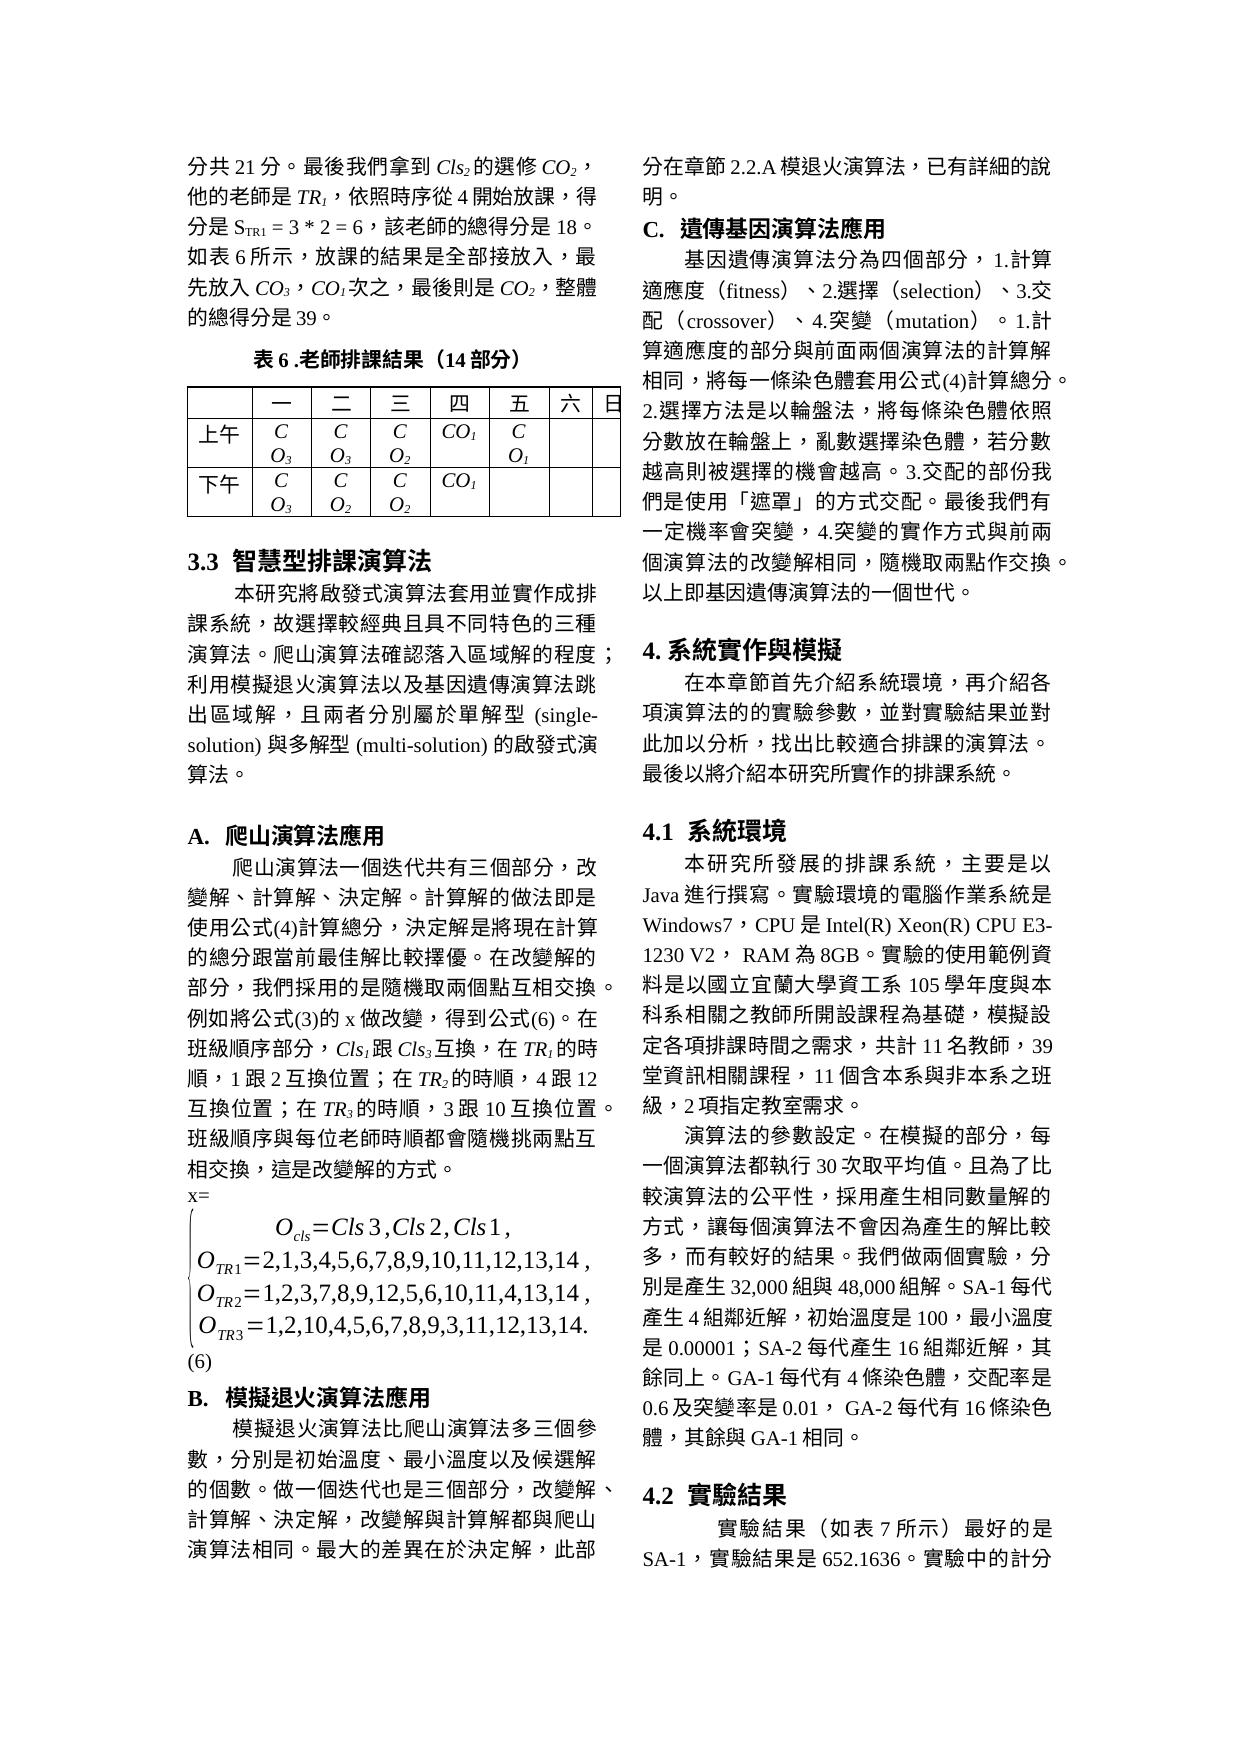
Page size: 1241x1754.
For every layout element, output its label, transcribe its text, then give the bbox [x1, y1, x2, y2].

text 模擬退火演算法比爬山演算法多三個參數，分別是初始溫度、最小溫度以及候選解的個數。做一個迭代也是三個部分，改變解、計算解、決定解，改變解與計算解都與爬山演算法相同。最大的差異在於決定解，此部分在章節2.2.A模退火演算法，已有詳細的說明。 [642, 150, 1053, 210]
text x= (6) [187, 1183, 598, 1373]
table_cell [593, 468, 620, 516]
table_cell [550, 419, 592, 467]
table_header 四 [431, 388, 489, 418]
table_cell CO3 [253, 468, 311, 516]
table_cell 下午 [188, 468, 252, 516]
table_cell CO1 [431, 468, 489, 516]
text 本研究所發展的排課系統，主要是以Java進行撰寫。實驗環境的電腦作業系統是Windows7，CPU是Intel(R) Xeon(R) CPU E3-1230 V2， RAM為8GB。實驗的使用範例資料是以國立宜蘭大學資工系105學年度與本科系相關之教師所開設課程為基礎，模擬設定各項排課時間之需求，共計11名教師，39堂資訊相關課程，11個含本系與非本系之班級，2項指定教室需求。 [642, 848, 1053, 1119]
table_cell CO2 [371, 419, 430, 467]
text 爬山演算法一個迭代共有三個部分，改變解、計算解、決定解。計算解的做法即是使用公式(4)計算總分，決定解是將現在計算的總分跟當前最佳解比較擇優。在改變解的部分，我們採用的是隨機取兩個點互相交換。例如將公式(3)的x做改變，得到公式(6)。在班級順序部分，Cls1跟Cls3互換，在TR1的時順，1跟2互換位置；在TR2的時順，4跟12互換位置；在TR3的時順，3跟10互換位置。班級順序與每位老師時順都會隨機挑兩點互相交換，這是改變解的方式。 [187, 851, 598, 1183]
list 模擬退火演算法應用 [187, 1379, 598, 1413]
text 演算法的參數設定。在模擬的部分，每一個演算法都執行30次取平均值。且為了比較演算法的公平性，採用產生相同數量解的方式，讓每個演算法不會因為產生的解比較多，而有較好的結果。我們做兩個實驗，分別是產生32,000組與48,000組解。SA-1每代產生4組鄰近解，初始溫度是100，最小溫度是0.00001；SA-2每代產生16組鄰近解，其餘同上。GA-1每代有4條染色體，交配率是0.6及突變率是0.01， GA-2每代有16條染色體，其餘與GA-1相同。 [642, 1119, 1053, 1452]
text 在本章節首先介紹系統環境，再介紹各項演算法的的實驗參數，並對實驗結果並對此加以分析，找出比較適合排課的演算法。最後以將介紹本研究所實作的排課系統。 [642, 666, 1053, 787]
text 表6 .老師排課結果（14部分） [187, 344, 598, 374]
table_header 日 [593, 388, 620, 418]
text 模擬退火演算法比爬山演算法多三個參數，分別是初始溫度、最小溫度以及候選解的個數。做一個迭代也是三個部分，改變解、計算解、決定解，改變解與計算解都與爬山演算法相同。最大的差異在於決定解，此部分在章節2.2.A模退火演算法，已有詳細的說明。 [187, 1413, 598, 1564]
text 本研究將啟發式演算法套用並實作成排課系統，故選擇較經典且具不同特色的三種演算法。爬山演算法確認落入區域解的程度；利用模擬退火演算法以及基因遺傳演算法跳出區域解，且兩者分別屬於單解型 (single-solution) 與多解型 (multi-solution) 的啟發式演算法。 [187, 577, 598, 789]
table_cell 上午 [188, 419, 252, 467]
subtitle 系統實作與模擬 [642, 630, 1053, 666]
table_header 六 [550, 388, 592, 418]
table_header 一 [253, 388, 311, 418]
table_cell CO1 [490, 419, 549, 467]
list 爬山演算法應用 [187, 818, 598, 851]
list 基因遺傳演算法分為四個部分，1.計算適應度（fitness）、2.選擇（selection）、3.交配（crossover）、4.突變（mutation）。1.計算適應度的部分與前面兩個演算法的計算解相同，將每一條染色體套用公式(4)計算總分。2.選擇方法是以輪盤法，將每條染色體依照分數放在輪盤上，亂數選擇染色體，若分數越高則被選擇的機會越高。3.交配的部份我們是使用「遮罩」的方式交配。最後我們有一定機率會突變，4.突變的實作方式與前兩個演算法的改變解相同，隨機取兩點作交換。以上即基因遺傳演算法的一個世代。 [642, 244, 1053, 606]
list 系統環境 [642, 811, 1053, 848]
table_cell CO3 [312, 419, 370, 467]
table_header 二 [312, 388, 370, 418]
table_header [188, 388, 252, 418]
table_cell CO2 [371, 468, 430, 516]
list 智慧型排課演算法 [187, 541, 598, 577]
table_cell [550, 468, 592, 516]
table_cell CO1 [431, 419, 489, 467]
list 遺傳基因演算法應用 [642, 210, 1053, 244]
table_header 五 [490, 388, 549, 418]
table_cell [593, 419, 620, 467]
table_cell CO2 [312, 468, 370, 516]
table_cell [490, 468, 549, 516]
table_header 三 [371, 388, 430, 418]
list 實驗結果 [642, 1476, 1053, 1512]
table_cell CO3 [253, 419, 311, 467]
